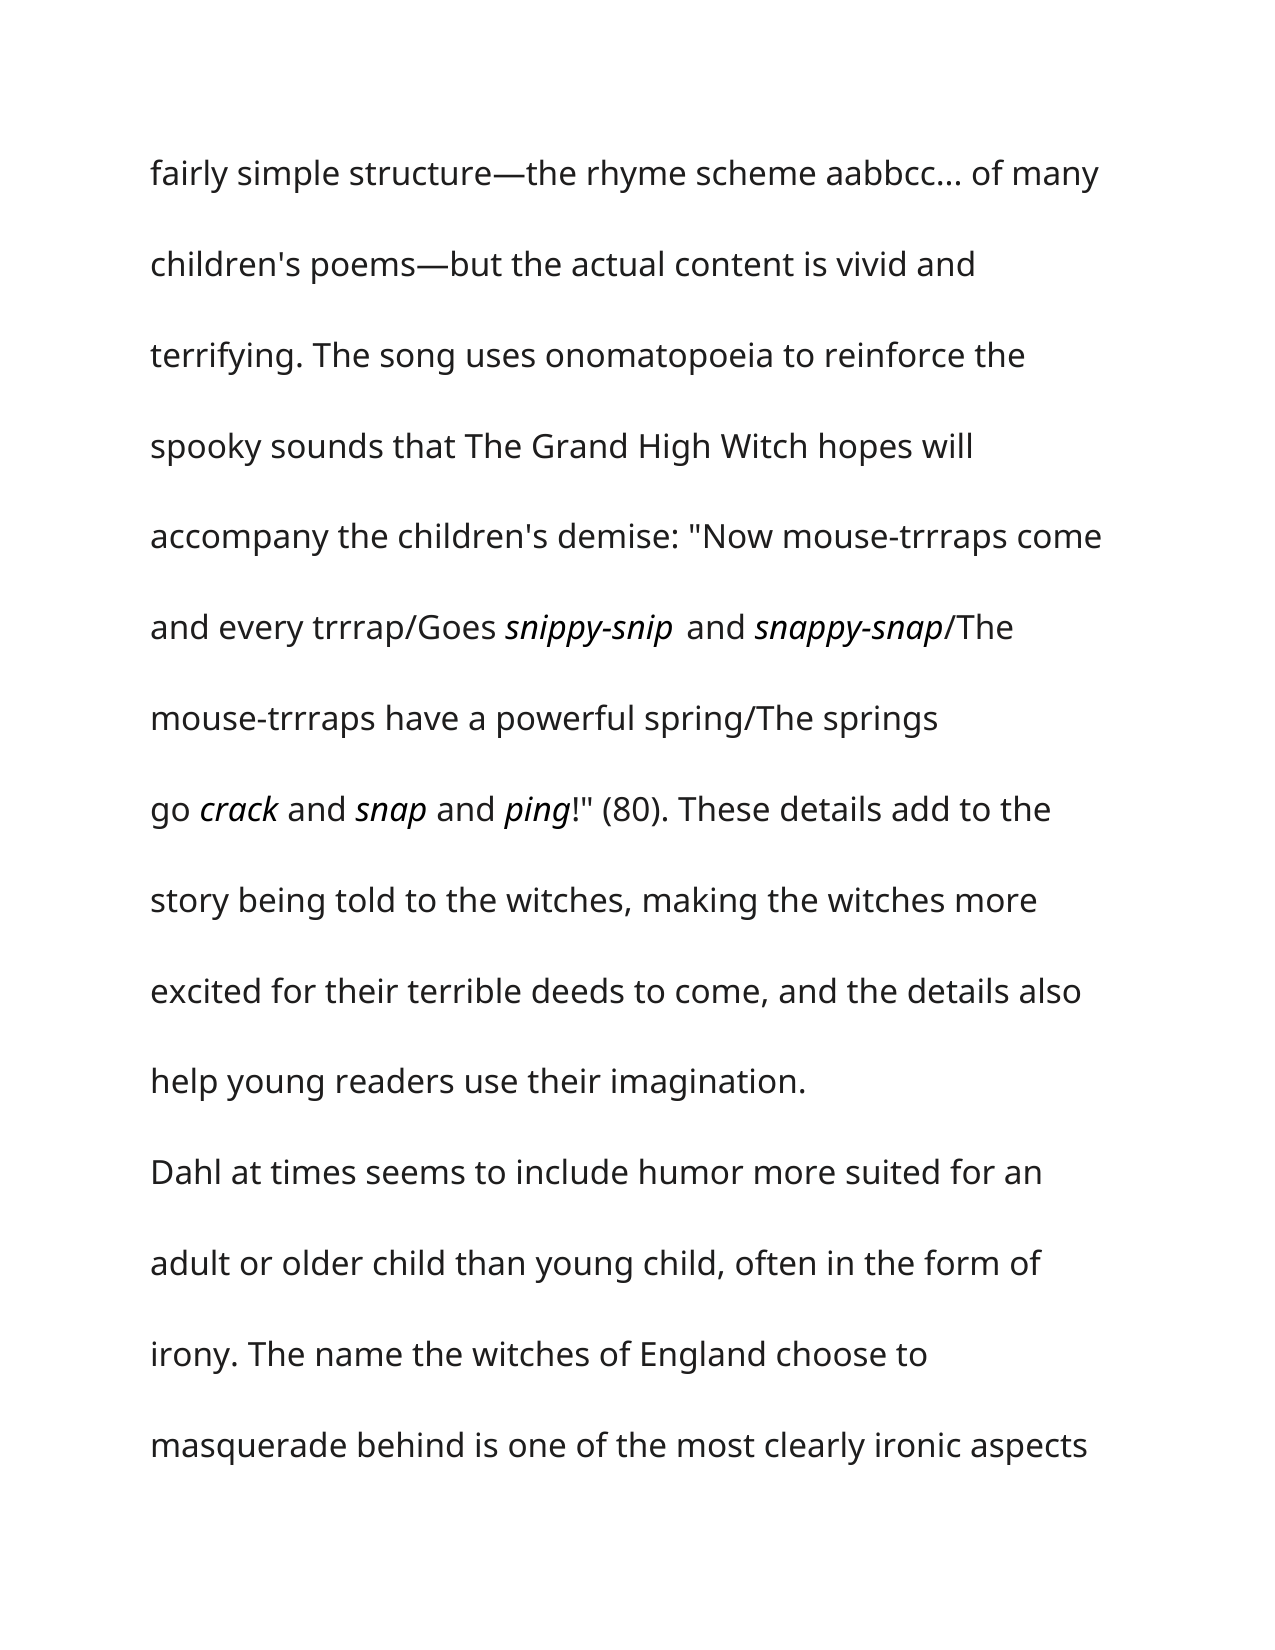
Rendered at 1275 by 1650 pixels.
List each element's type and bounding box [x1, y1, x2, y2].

text [150, 1149, 1125, 1467]
text [150, 150, 1125, 1104]
